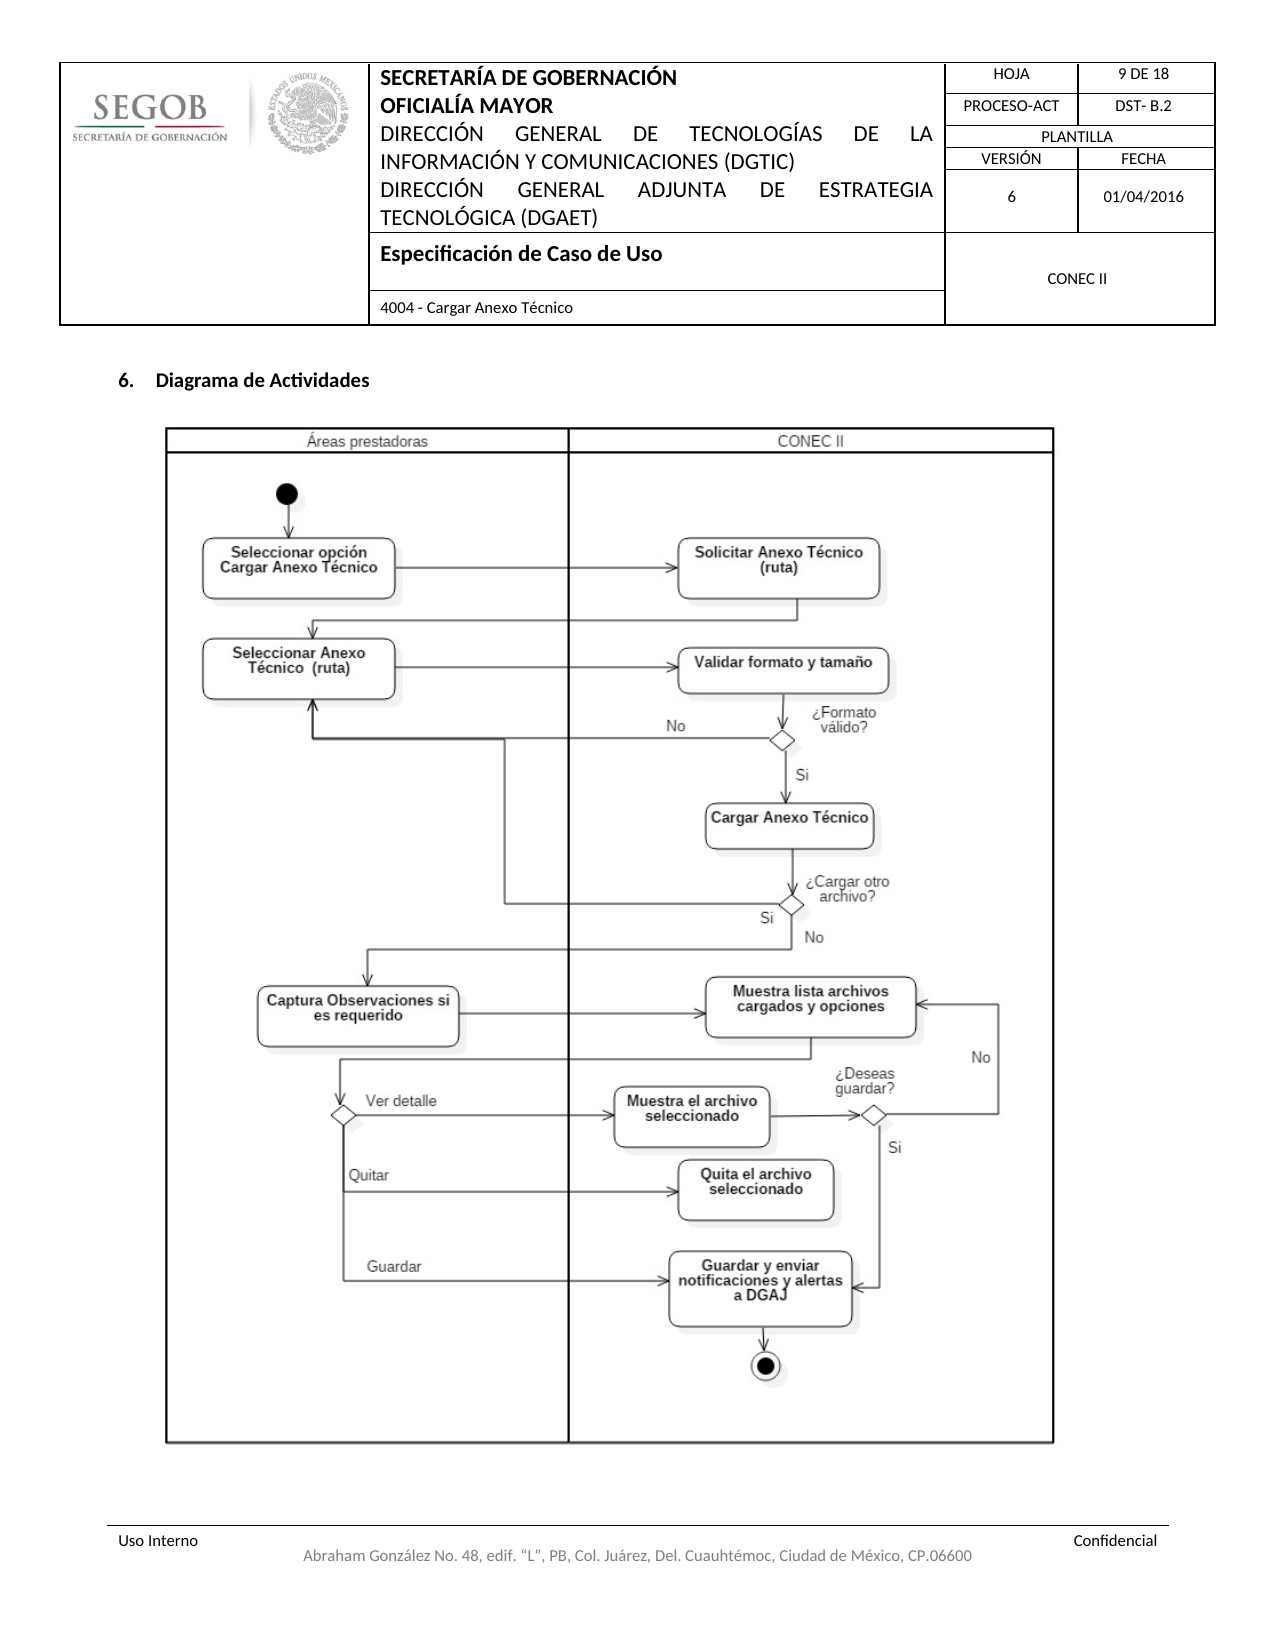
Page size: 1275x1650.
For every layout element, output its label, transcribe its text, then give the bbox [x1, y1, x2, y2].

picture [72, 71, 353, 175]
picture [155, 417, 1099, 1489]
list Diagrama de Actividades [118, 367, 1157, 393]
